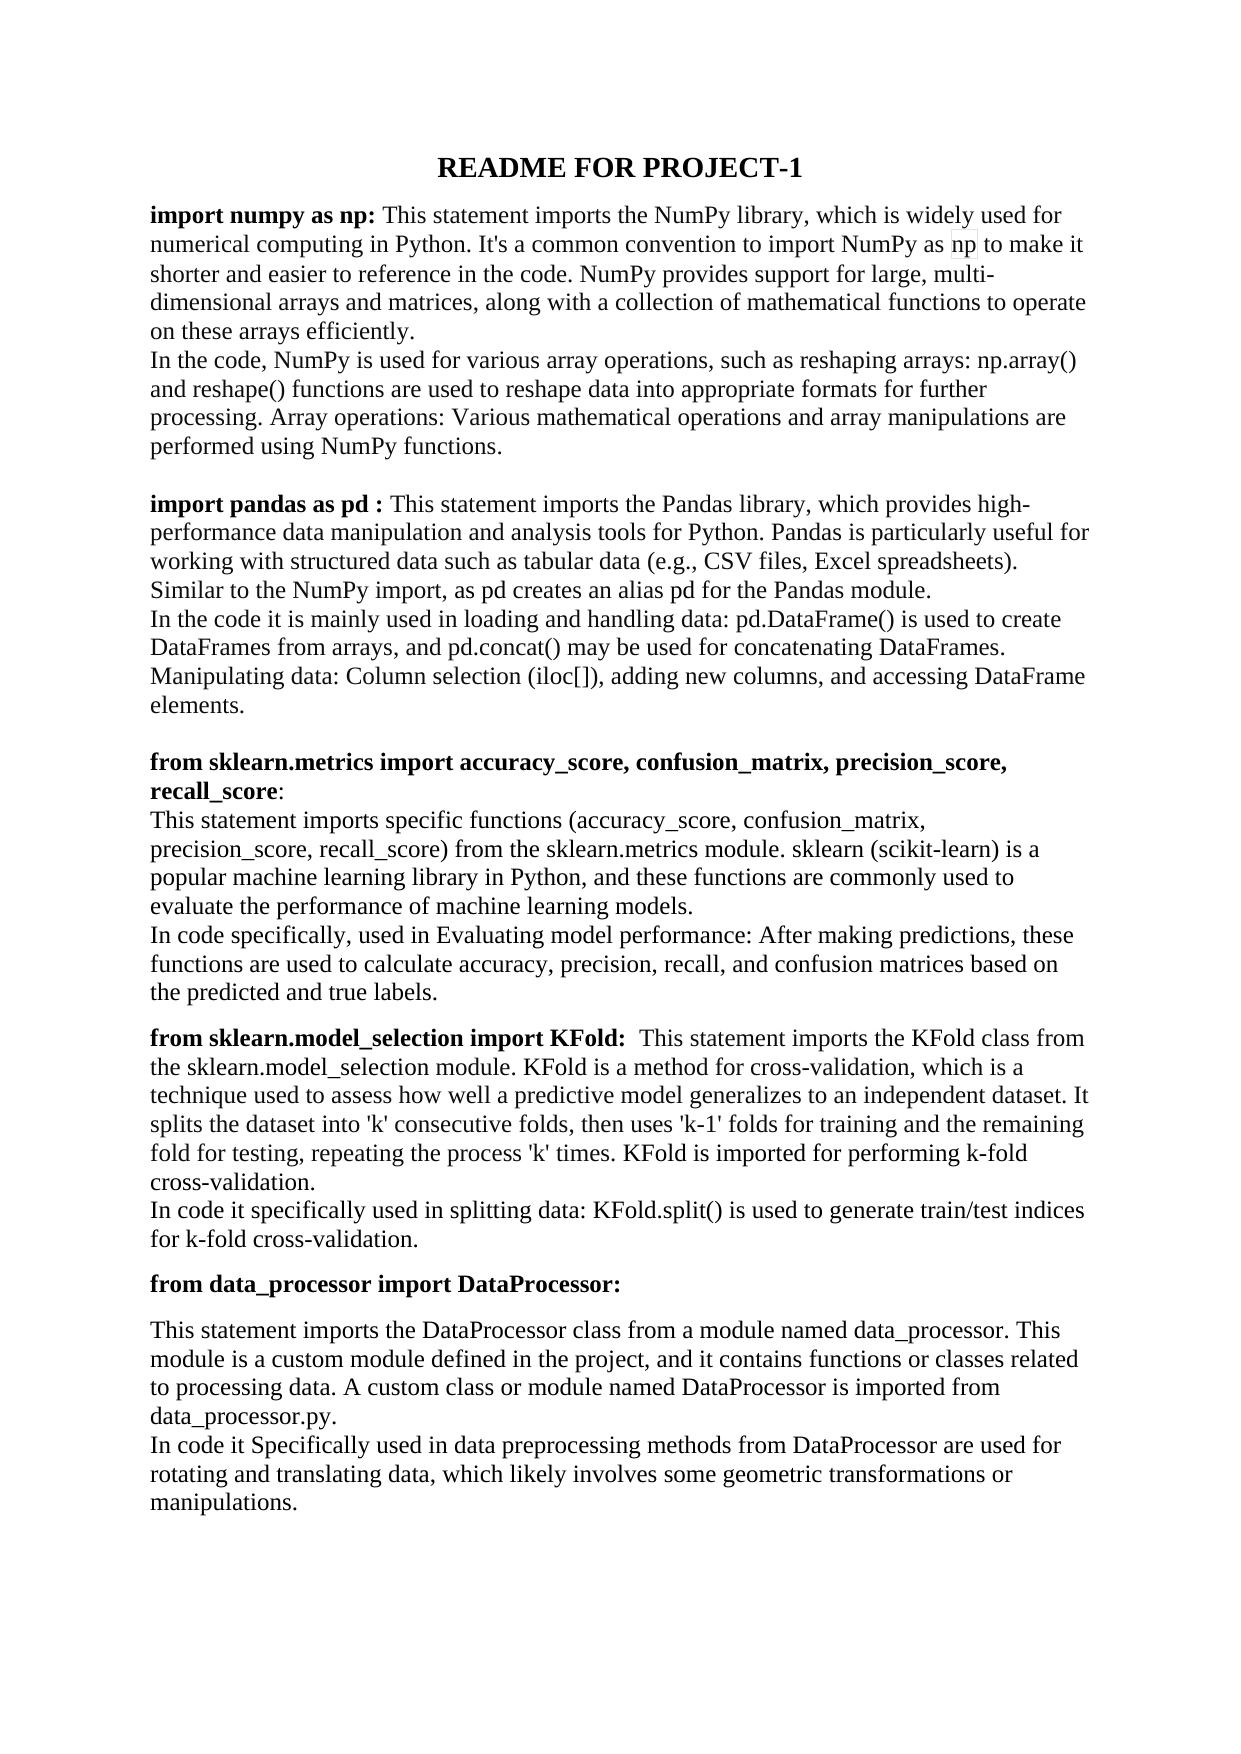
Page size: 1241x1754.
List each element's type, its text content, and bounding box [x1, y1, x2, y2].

text Manipulating data: Column selection (iloc[]), adding new columns, and accessing DataFrame elements. [245, 661, 1090, 719]
text This statement imports the DataProcessor class from a module named data_processor. This module is a custom module defined in the project, and it contains functions or classes related to processing data. A custom class or module named DataProcessor is imported from data_processor.py. In code it Specifically used in data preprocessing methods from DataProcessor are used for rotating and translating data, which likely involves some geometric transformations or manipulations. [150, 1315, 1090, 1516]
text import pandas as pd : This statement imports the Pandas library, which provides high-performance data manipulation and analysis tools for Python. Pandas is particularly useful for working with structured data such as tabular data (e.g., CSV files, Excel spreadsheets). Similar to the NumPy import, as pd creates an alias pd for the Pandas module. In the code it is mainly used in loading and handling data: pd.DataFrame() is used to create DataFrames from arrays, and pd.concat() may be used for concatenating DataFrames. [150, 489, 1090, 661]
text import numpy as np: This statement imports the NumPy library, which is widely used for numerical computing in Python. It's a common convention to import NumPy as np to make it shorter and easier to reference in the code. NumPy provides support for large, multi-dimensional arrays and matrices, along with a collection of mathematical functions to operate on these arrays efficiently. In the code, NumPy is used for various array operations, such as reshaping arrays: np.array() and reshape() functions are used to reshape data into appropriate formats for further processing. Array operations: Various mathematical operations and array manipulations are performed using NumPy functions. [150, 200, 1090, 460]
text from data_processor import DataProcessor: [150, 1269, 1090, 1298]
text from sklearn.model_selection import KFold: This statement imports the KFold class from the sklearn.model_selection module. KFold is a method for cross-validation, which is a technique used to assess how well a predictive model generalizes to an independent dataset. It splits the dataset into 'k' consecutive folds, then uses 'k-1' folds for training and the remaining fold for testing, repeating the process 'k' times. KFold is imported for performing k-fold cross-validation. In code it specifically used in splitting data: KFold.split() is used to generate train/test indices for k-fold cross-validation. [150, 1023, 1090, 1253]
text from sklearn.metrics import accuracy_score, confusion_matrix, precision_score, recall_score: This statement imports specific functions (accuracy_score, confusion_matrix, precision_score, recall_score) from the sklearn.metrics module. sklearn (scikit-learn) is a popular machine learning library in Python, and these functions are commonly used to evaluate the performance of machine learning models. In code specifically, used in Evaluating model performance: After making predictions, these functions are used to calculate accuracy, precision, recall, and confusion matrices based on the predicted and true labels. [150, 747, 1090, 1006]
text README FOR PROJECT-1 [150, 150, 1090, 183]
